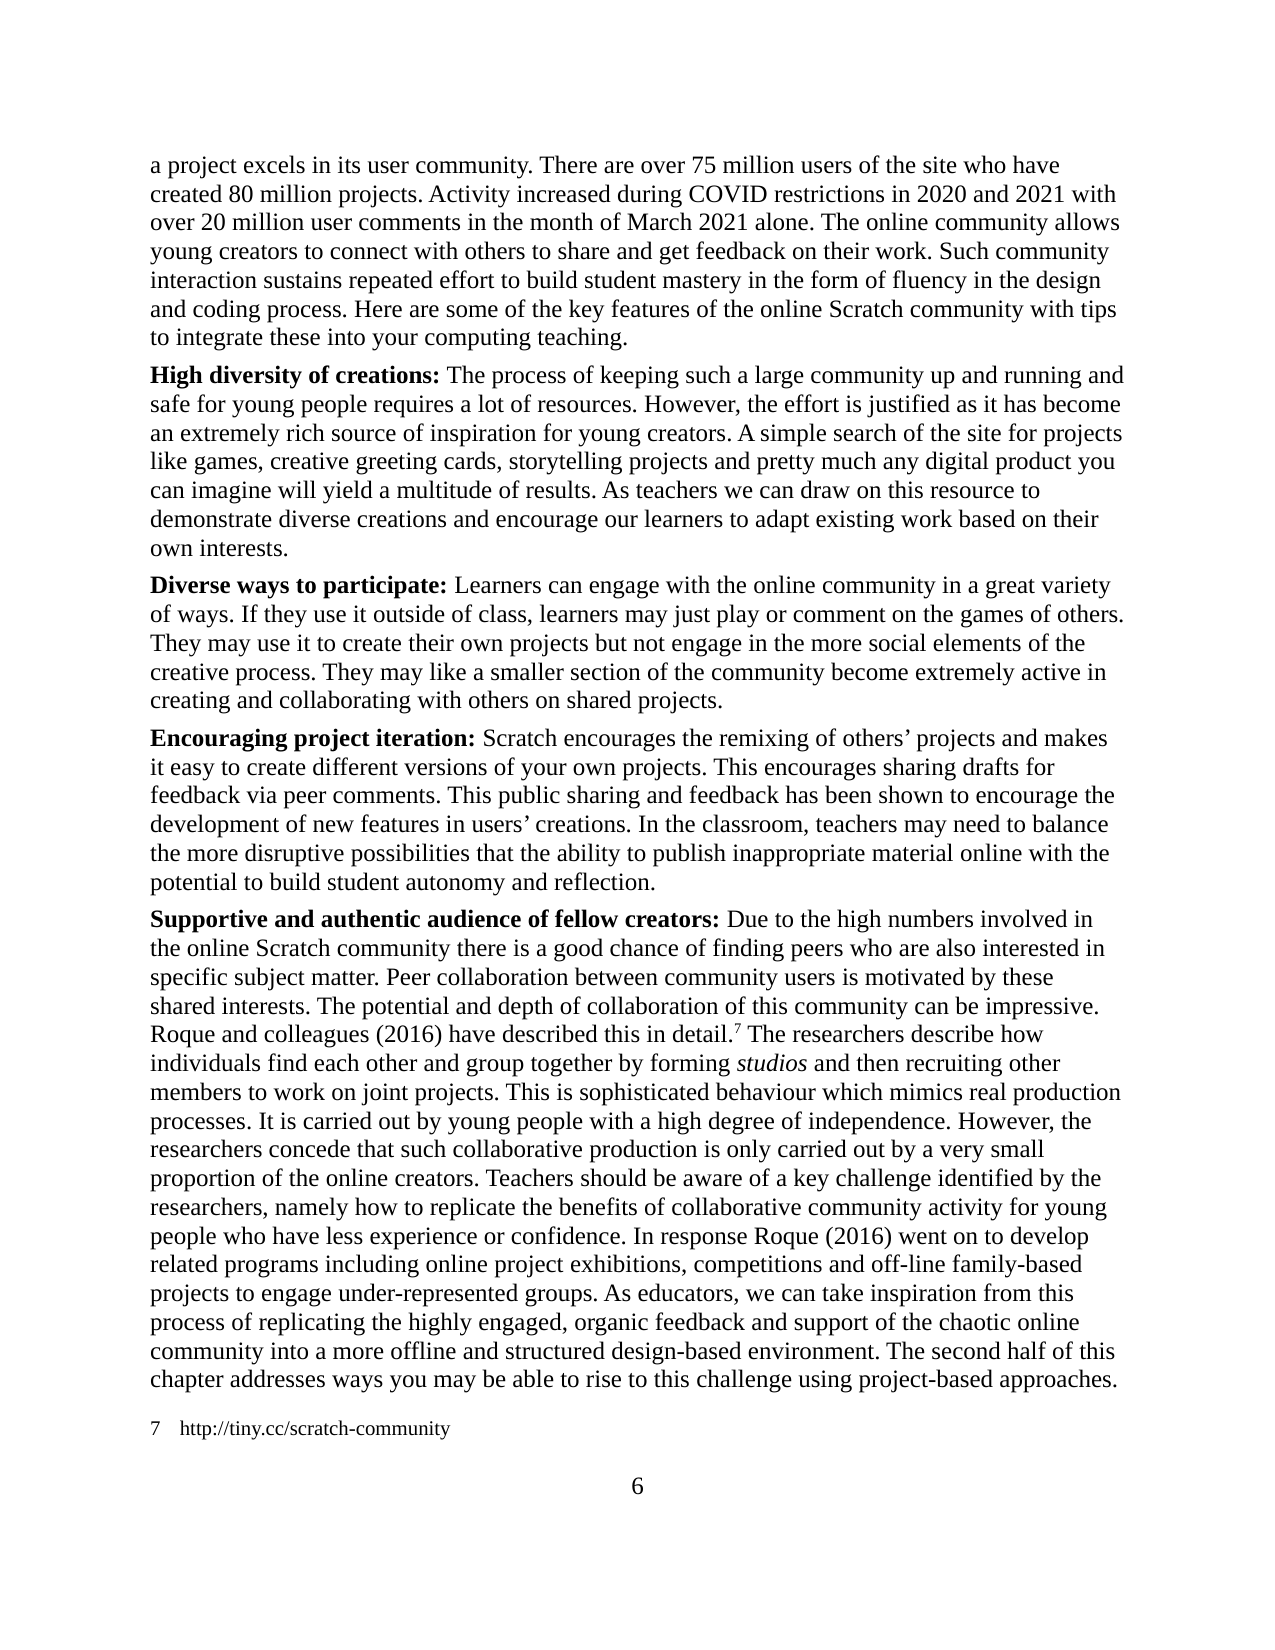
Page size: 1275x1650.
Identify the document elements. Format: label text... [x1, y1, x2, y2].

text Supportive and authentic audience of fellow creators: Due to the high numbers involved in the online Scratch community there is a good chance of finding peers who are also interested in specific subject matter. Peer collaboration between community users is motivated by these shared interests. The potential and depth of collaboration of this community can be impressive. Roque and colleagues (2016) have described this in detail. The researchers describe how individuals find each other and group together by forming studios and then recruiting other members to work on joint projects. This is sophisticated behaviour which mimics real production processes. It is carried out by young people with a high degree of independence. However, the researchers concede that such collaborative production is only carried out by a very small proportion of the online creators. Teachers should be aware of a key challenge identified by the researchers, namely how to replicate the benefits of collaborative community activity for young people who have less experience or confidence. In response Roque (2016) went on to develop related programs including online project exhibitions, competitions and off-line family-based projects to engage under-represented groups. As educators, we can take inspiration from this process of replicating the highly engaged, organic feedback and support of the chaotic online community into a more offline and structured design-based environment. The second half of this chapter addresses ways you may be able to rise to this challenge using project-based approaches. [150, 904, 1125, 1393]
text Diverse ways to participate: Learners can engage with the online community in a great variety of ways. If they use it outside of class, learners may just play or comment on the games of others. They may use it to create their own projects but not engage in the more social elements of the creative process. They may like a smaller section of the community become extremely active in creating and collaborating with others on shared projects. [150, 570, 1125, 714]
text Encouraging project iteration: Scratch encourages the remixing of others’ projects and makes it easy to create different versions of your own projects. This encourages sharing drafts for feedback via peer comments. This public sharing and feedback has been shown to encourage the development of new features in users’ creations. In the classroom, teachers may need to balance the more disruptive possibilities that the ability to publish inappropriate material online with the potential to build student autonomy and reflection. [150, 723, 1125, 896]
text High diversity of creations: The process of keeping such a large community up and running and safe for young people requires a lot of resources. However, the effort is justified as it has become an extremely rich source of inspiration for young creators. A simple search of the site for projects like games, creative greeting cards, storytelling projects and pretty much any digital product you can imagine will yield a multitude of results. As teachers we can draw on this resource to demonstrate diverse creations and encourage our learners to adapt existing work based on their own interests. [150, 360, 1125, 561]
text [150, 150, 1125, 351]
